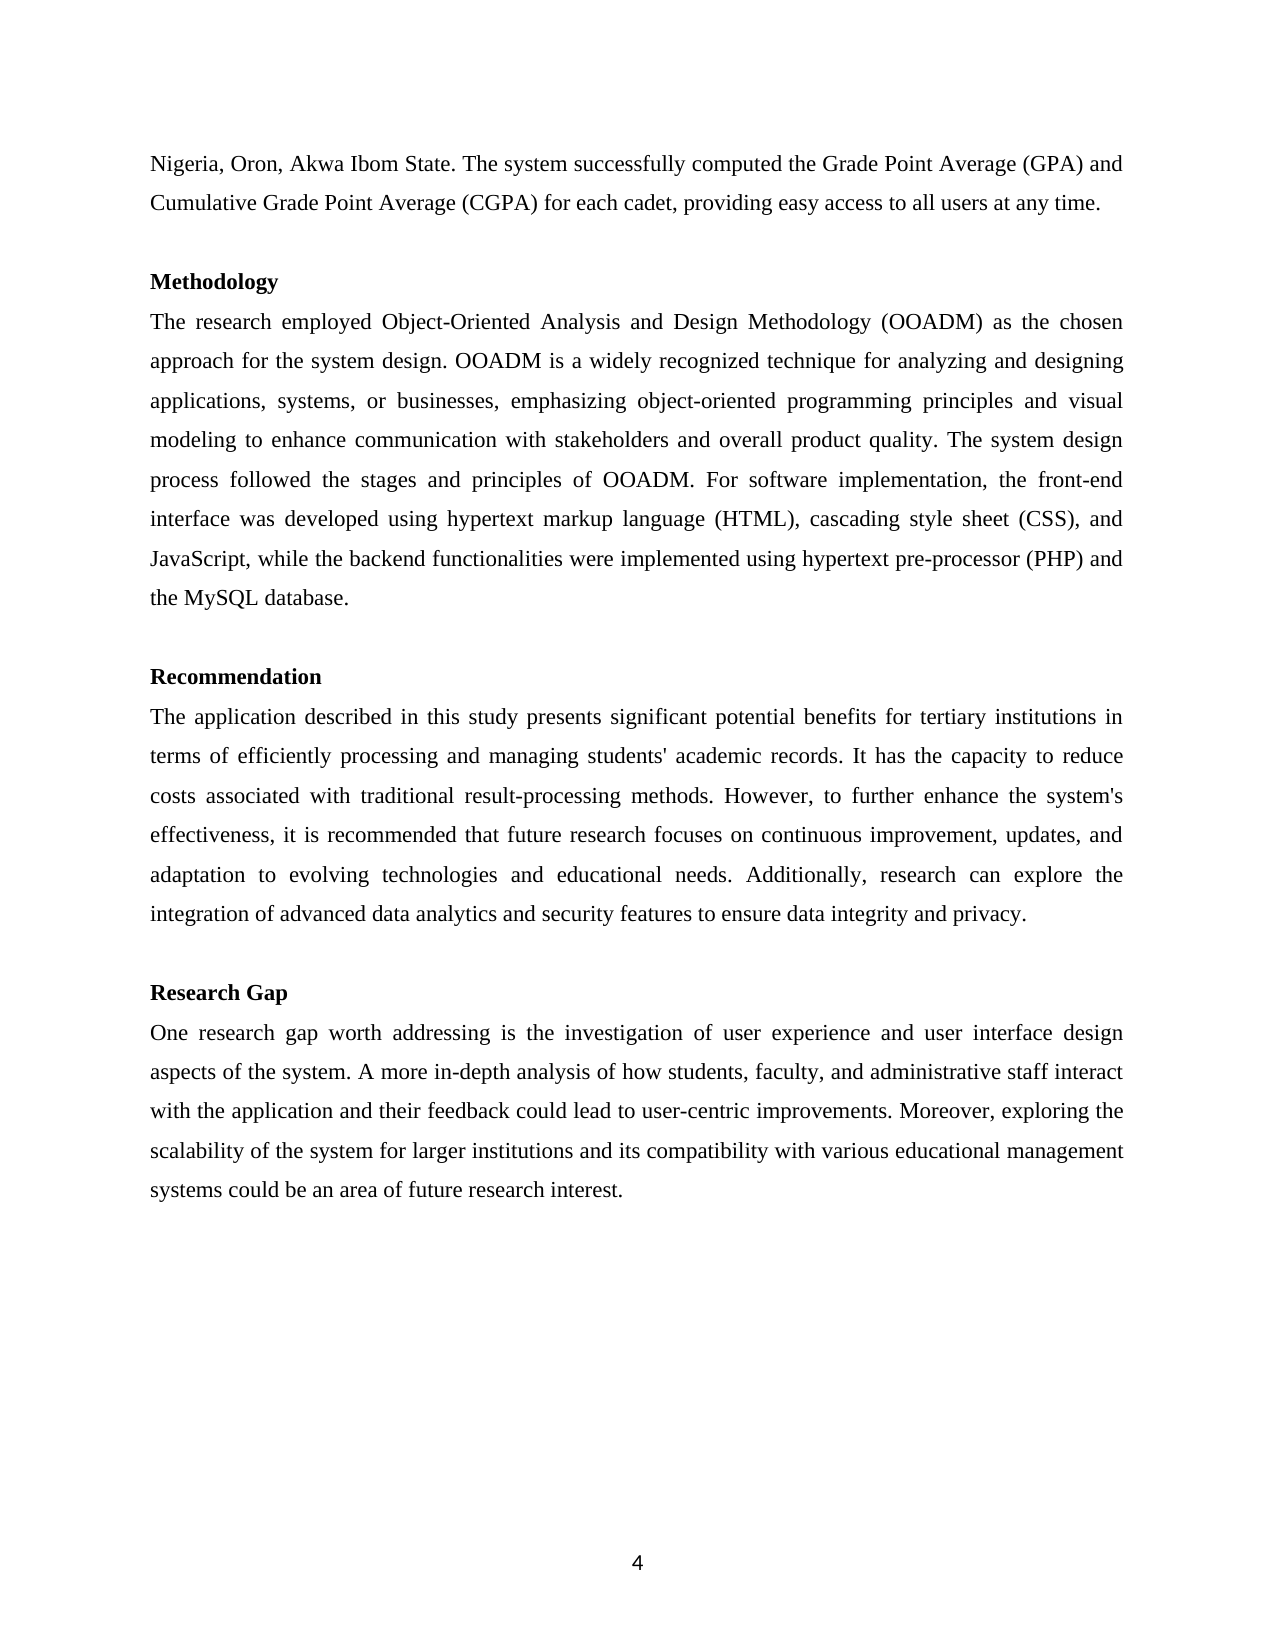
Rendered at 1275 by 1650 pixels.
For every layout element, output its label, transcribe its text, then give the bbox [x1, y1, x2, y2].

text The application described in this study presents significant potential benefits for tertiary institutions in terms of efficiently processing and managing students' academic records. It has the capacity to reduce costs associated with traditional result-processing methods. However, to further enhance the system's effectiveness, it is recommended that future research focuses on continuous improvement, updates, and adaptation to evolving technologies and educational needs. Additionally, research can explore the integration of advanced data analytics and security features to ensure data integrity and privacy. [150, 703, 1125, 926]
text One research gap worth addressing is the investigation of user experience and user interface design aspects of the system. A more in-depth analysis of how students, faculty, and administrative staff interact with the application and their feedback could lead to user-centric improvements. Moreover, exploring the scalability of the system for larger institutions and its compatibility with various educational management systems could be an area of future research interest. [150, 1018, 1125, 1203]
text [150, 150, 1125, 216]
text Recommendation [150, 663, 1125, 689]
text The research employed Object-Oriented Analysis and Design Methodology (OOADM) as the chosen approach for the system design. OOADM is a widely recognized technique for analyzing and designing applications, systems, or businesses, emphasizing object-oriented programming principles and visual modeling to enhance communication with stakeholders and overall product quality. The system design process followed the stages and principles of OOADM. For software implementation, the front-end interface was developed using hypertext markup language (HTML), cascading style sheet (CSS), and JavaScript, while the backend functionalities were implemented using hypertext pre-processor (PHP) and the MySQL database. [150, 308, 1125, 611]
text Methodology [150, 268, 1125, 295]
text Research Gap [150, 979, 1125, 1005]
